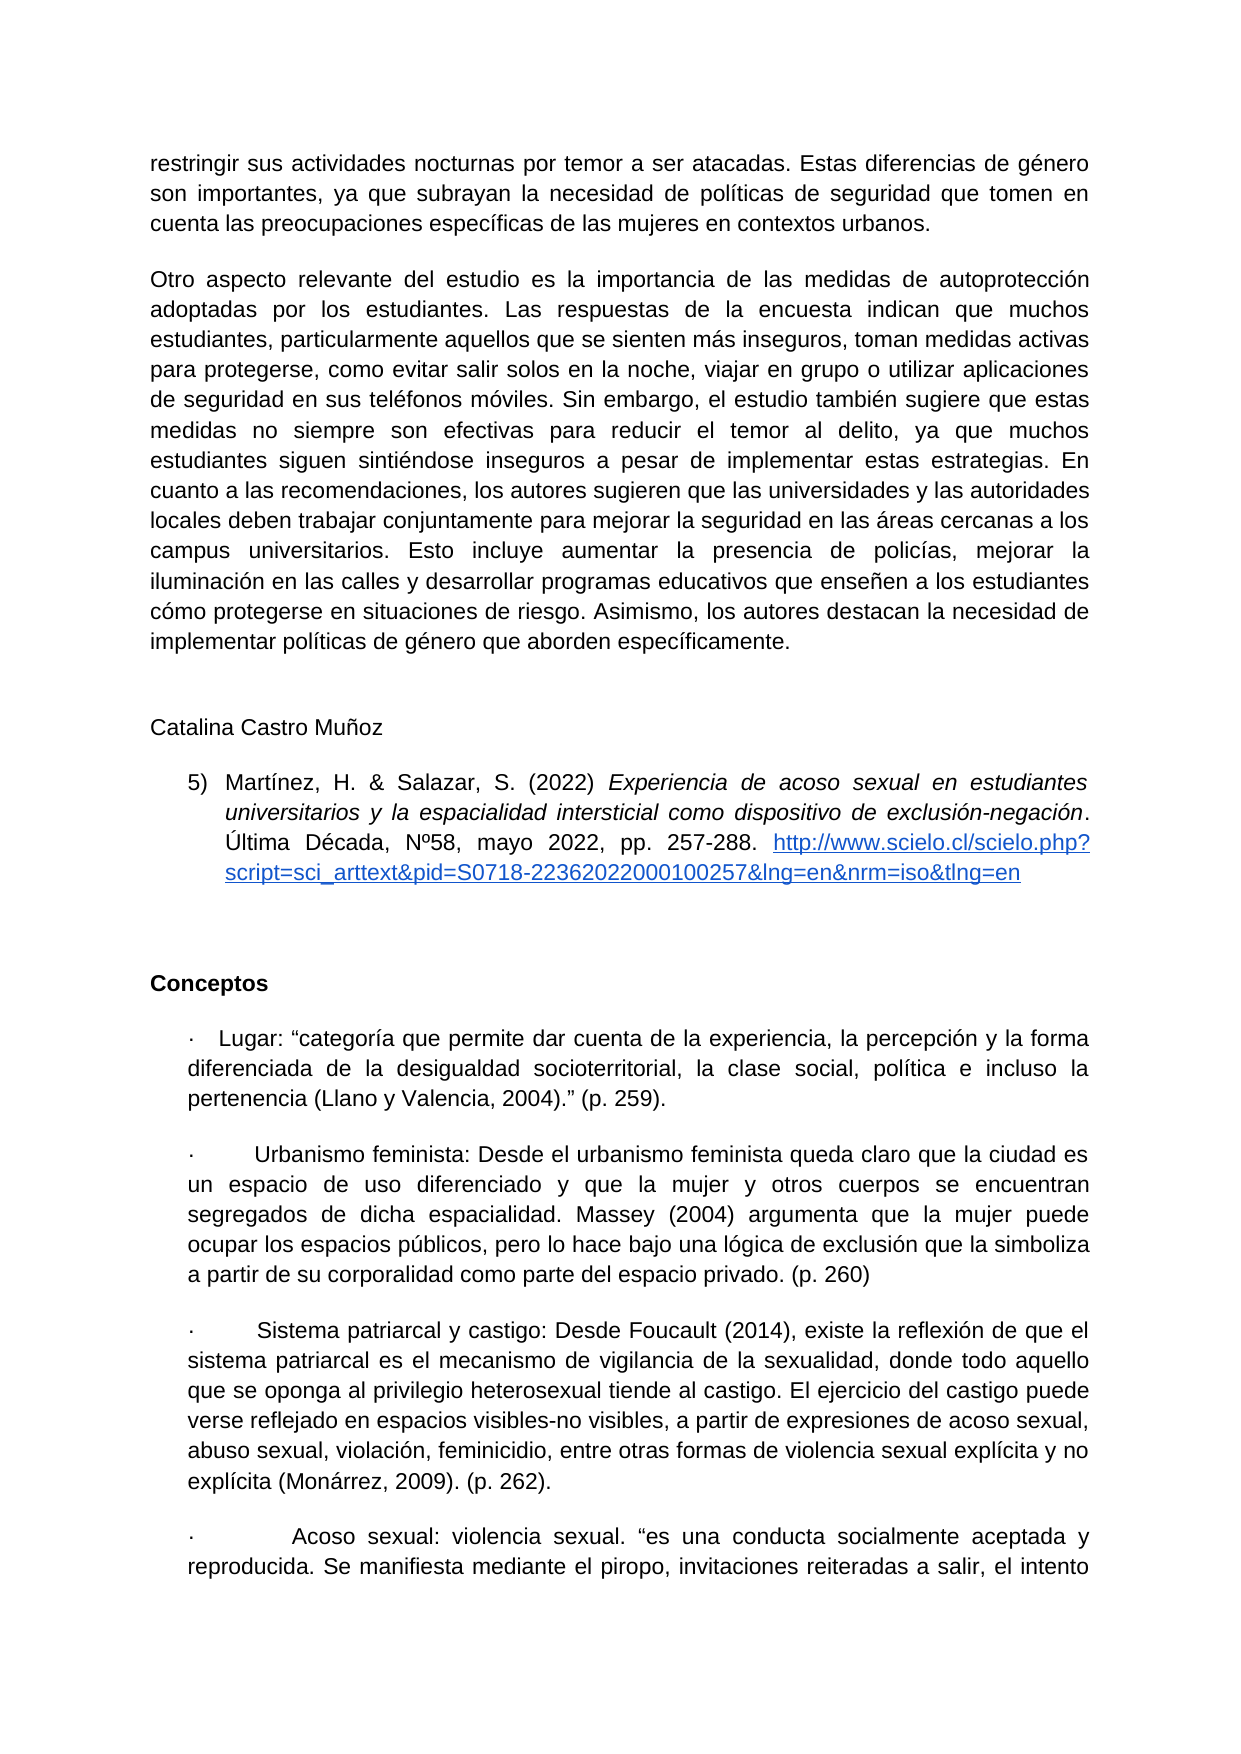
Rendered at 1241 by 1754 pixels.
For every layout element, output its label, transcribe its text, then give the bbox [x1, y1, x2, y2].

text Conceptos [150, 970, 1090, 996]
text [187, 1523, 1090, 1579]
text · Sistema patriarcal y castigo: Desde Foucault (2014), existe la reflexión de que el sistema patriarcal es el mecanismo de vigilancia de la sexualidad, donde todo aquello que se oponga al privilegio heterosexual tiende al castigo. El ejercicio del castigo puede verse reflejado en espacios visibles-no visibles, a partir de expresiones de acoso sexual, abuso sexual, violación, feminicidio, entre otras formas de violencia sexual explícita y no explícita (Monárrez, 2009). (p. 262). [187, 1317, 1090, 1494]
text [150, 150, 1090, 237]
list Martínez, H. & Salazar, S. (2022) Experiencia de acoso sexual en estudiantes universitarios y la espacialidad intersticial como dispositivo de exclusión-negación. Última Década, Nº58, mayo 2022, pp. 257-288. http://www.scielo.cl/scielo.php?script=sci_arttext&pid=S0718-22362022000100257&lng=en&nrm=iso&tlng=en [187, 769, 1090, 886]
text · Urbanismo feminista: Desde el urbanismo feminista queda claro que la ciudad es un espacio de uso diferenciado y que la mujer y otros cuerpos se encuentran segregados de dicha espacialidad. Massey (2004) argumenta que la mujer puede ocupar los espacios públicos, pero lo hace bajo una lógica de exclusión que la simboliza a partir de su corporalidad como parte del espacio privado. (p. 260) [187, 1141, 1090, 1288]
text Catalina Castro Muñoz [150, 713, 1090, 740]
text · Lugar: “categoría que permite dar cuenta de la experiencia, la percepción y la forma diferenciada de la desigualdad socioterritorial, la clase social, política e incluso la pertenencia (Llano y Valencia, 2004).” (p. 259). [187, 1025, 1090, 1112]
text Otro aspecto relevante del estudio es la importancia de las medidas de autoprotección adoptadas por los estudiantes. Las respuestas de la encuesta indican que muchos estudiantes, particularmente aquellos que se sienten más inseguros, toman medidas activas para protegerse, como evitar salir solos en la noche, viajar en grupo o utilizar aplicaciones de seguridad en sus teléfonos móviles. Sin embargo, el estudio también sugiere que estas medidas no siempre son efectivas para reducir el temor al delito, ya que muchos estudiantes siguen sintiéndose inseguros a pesar de implementar estas estrategias. En cuanto a las recomendaciones, los autores sugieren que las universidades y las autoridades locales deben trabajar conjuntamente para mejorar la seguridad en las áreas cercanas a los campus universitarios. Esto incluye aumentar la presencia de policías, mejorar la iluminación en las calles y desarrollar programas educativos que enseñen a los estudiantes cómo protegerse en situaciones de riesgo. Asimismo, los autores destacan la necesidad de implementar políticas de género que aborden específicamente. [150, 266, 1090, 654]
